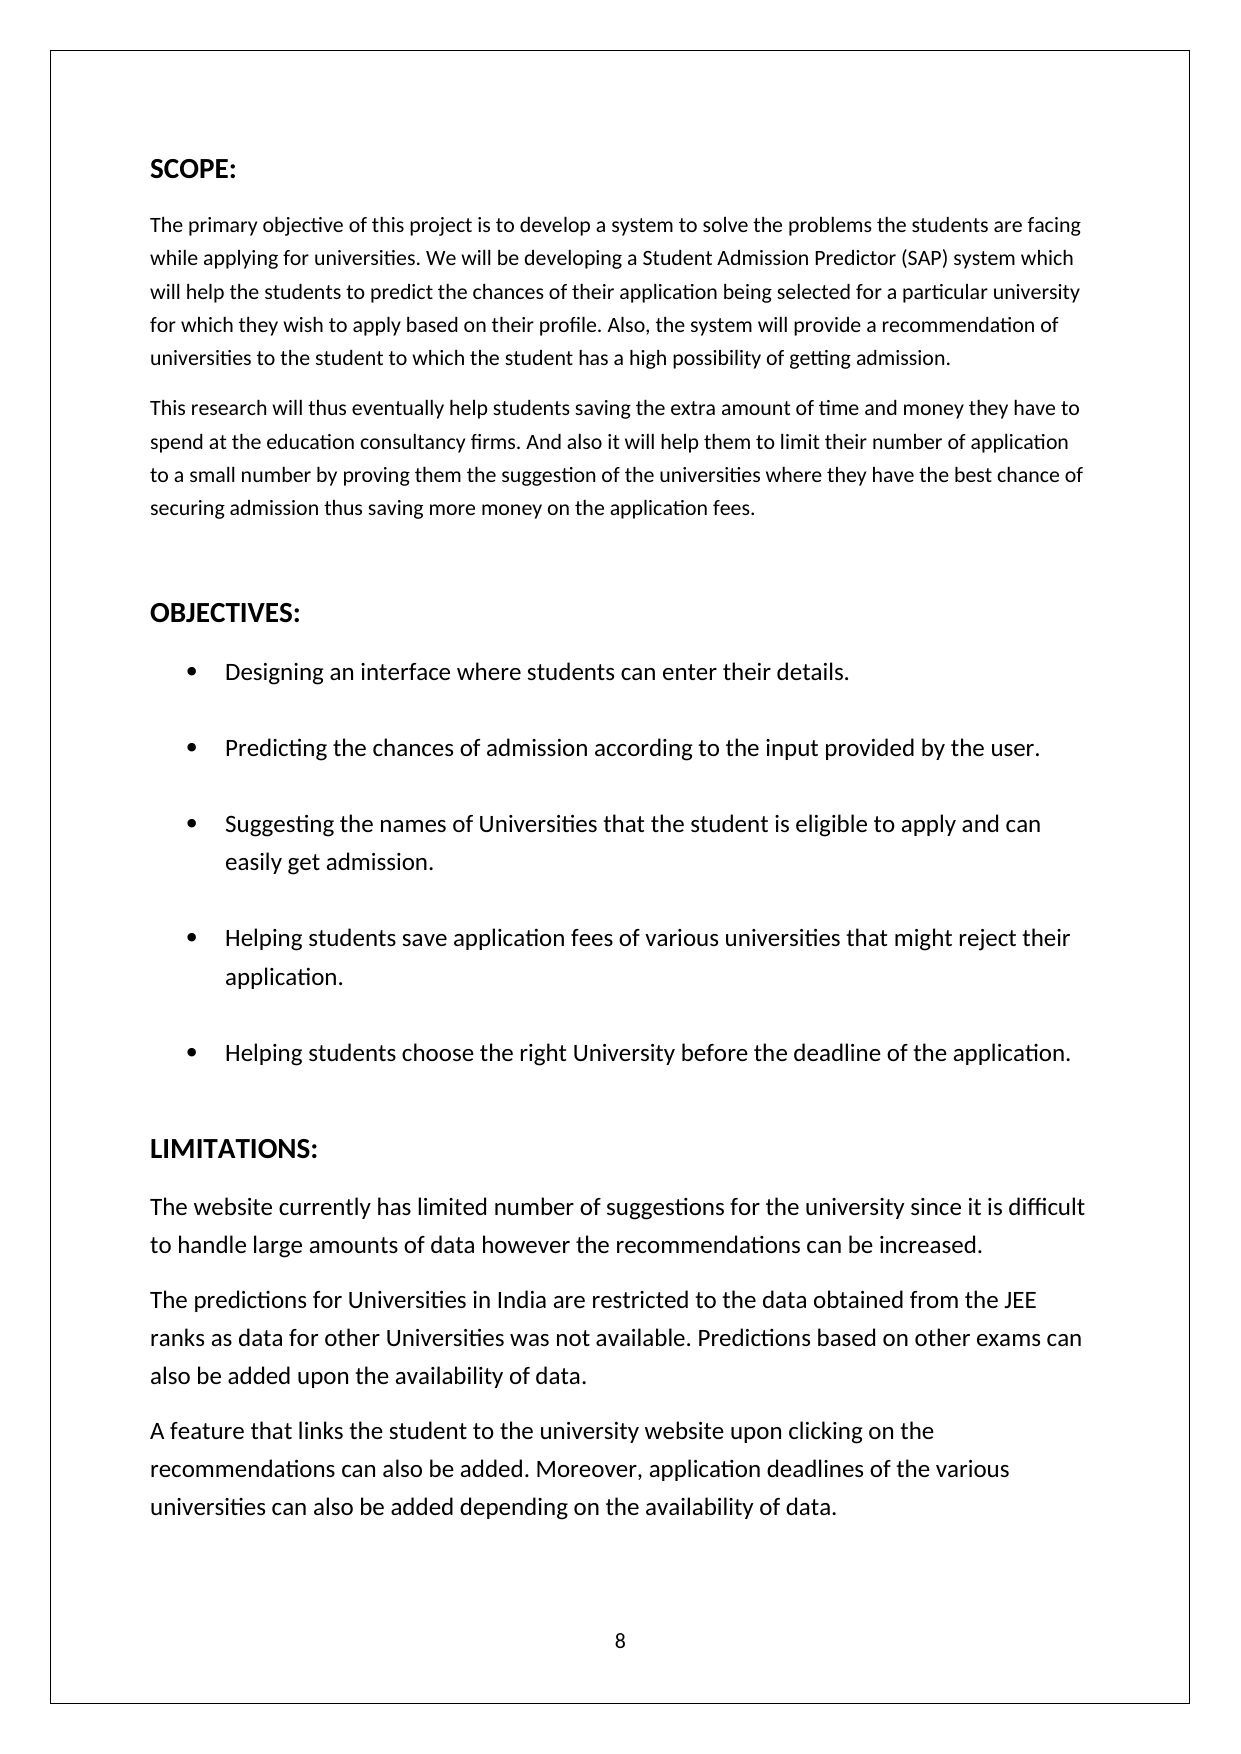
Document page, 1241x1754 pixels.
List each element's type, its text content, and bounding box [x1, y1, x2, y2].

list Suggesting the names of Universities that the student is eligible to apply and can easily get admission. [187, 808, 1090, 877]
text OBJECTIVES: [150, 594, 1090, 630]
text The predictions for Universities in India are restricted to the data obtained from the JEE ranks as data for other Universities was not available. Predictions based on other exams can also be added upon the availability of data. [150, 1284, 1090, 1391]
text LIMITATIONS: [150, 1130, 1090, 1165]
text This research will thus eventually help students saving the extra amount of time and money they have to spend at the education consultancy firms. And also it will help them to limit their number of application to a small number by proving them the suggestion of the universities where they have the best chance of securing admission thus saving more money on the application fees. [150, 394, 1090, 521]
list Helping students save application fees of various universities that might reject their application. [187, 922, 1090, 991]
list Predicting the chances of admission according to the input provided by the user. [187, 732, 1090, 762]
text SCOPE: [150, 150, 1090, 186]
text The primary objective of this project is to develop a system to solve the problems the students are facing while applying for universities. We will be developing a Student Admission Predictor (SAP) system which will help the students to predict the chances of their application being selected for a particular university for which they wish to apply based on their profile. Also, the system will provide a recommendation of universities to the student to which the student has a high possibility of getting admission. [150, 211, 1090, 371]
text A feature that links the student to the university website upon clicking on the recommendations can also be added. Moreover, application deadlines of the various universities can also be added depending on the availability of data. [150, 1415, 1090, 1522]
list Designing an interface where students can enter their details. [187, 656, 1090, 686]
list Helping students choose the right University before the deadline of the application. [187, 1037, 1090, 1067]
text The website currently has limited number of suggestions for the university since it is difficult to handle large amounts of data however the recommendations can be increased. [150, 1191, 1090, 1259]
